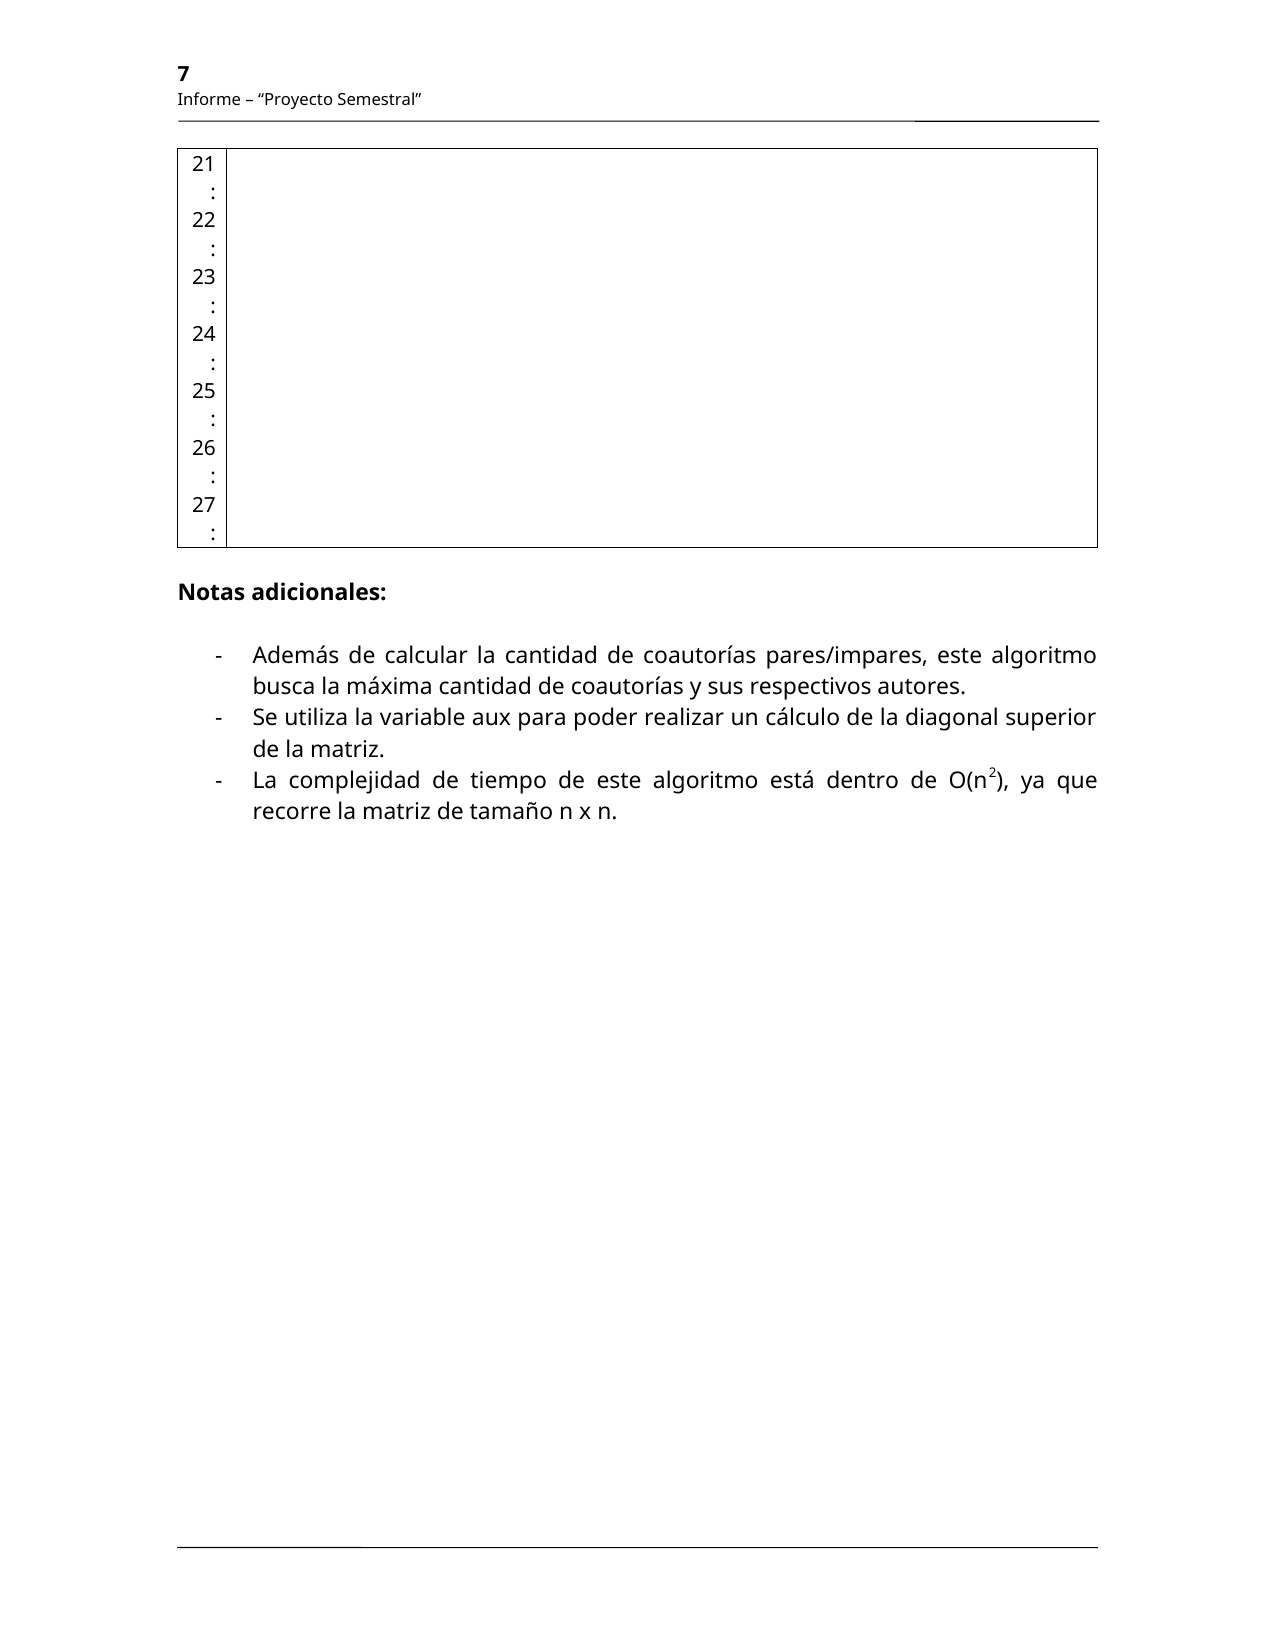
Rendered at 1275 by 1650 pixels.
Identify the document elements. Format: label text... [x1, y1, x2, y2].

list Además de calcular la cantidad de coautorías pares/impares, este algoritmo busca la máxima cantidad de coautorías y sus respectivos autores. [215, 639, 1098, 701]
list Se utiliza la variable aux para poder realizar un cálculo de la diagonal superior de la matriz. [215, 701, 1098, 764]
text Notas adicionales: [177, 576, 1098, 607]
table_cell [178, 149, 226, 547]
list La complejidad de tiempo de este algoritmo está dentro de O(n2), ya que recorre la matriz de tamaño n x n. [215, 764, 1098, 826]
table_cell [227, 149, 1097, 547]
